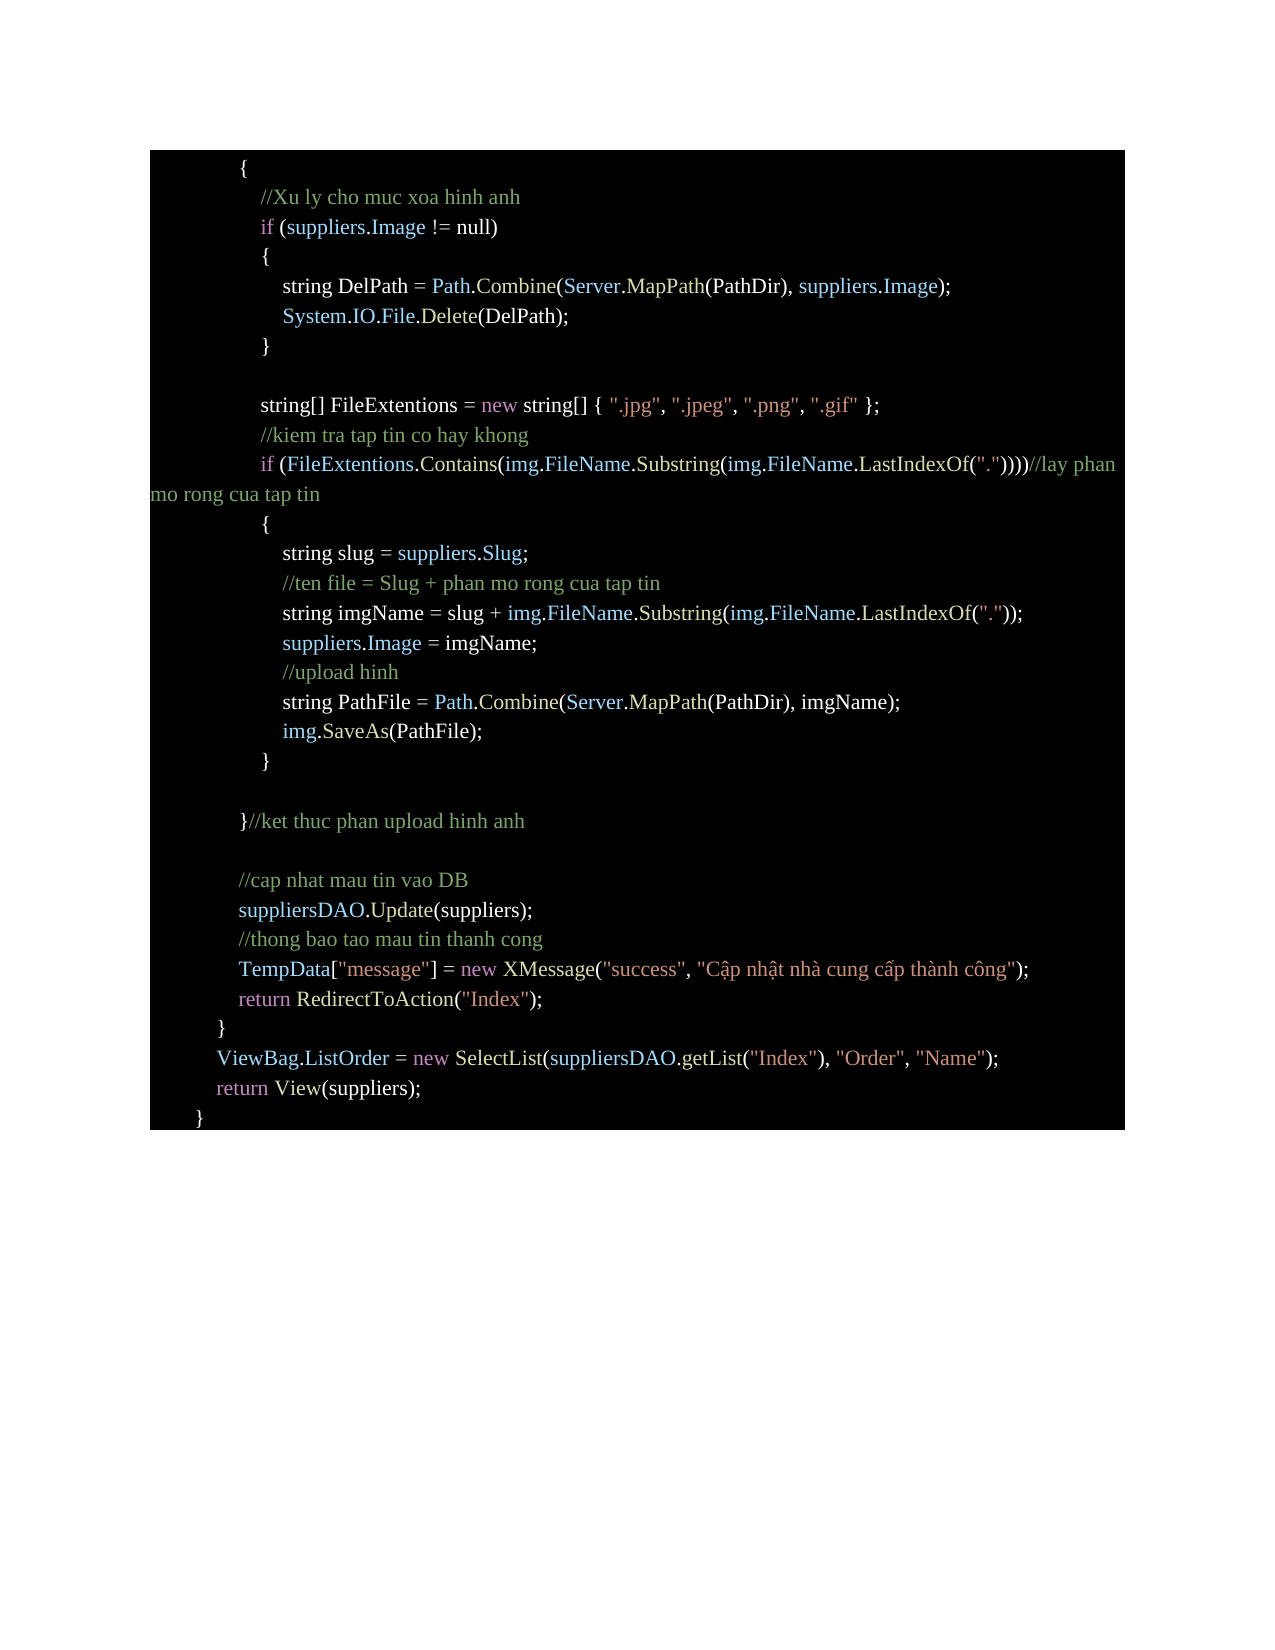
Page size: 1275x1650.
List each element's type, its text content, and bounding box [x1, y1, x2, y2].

text }//ket thuc phan upload hinh anh [150, 803, 1125, 833]
text if (suppliers.Image != null) [150, 209, 1125, 239]
text //kiem tra tap tin co hay khong [150, 417, 1125, 447]
text { [150, 506, 1125, 536]
text return RedirectToAction("Index"); [150, 981, 1125, 1011]
text if (FileExtentions.Contains(img.FileName.Substring(img.FileName.LastIndexOf("."))))//lay phan mo rong cua tap tin [150, 447, 1125, 506]
text //upload hinh [150, 655, 1125, 684]
text string slug = suppliers.Slug; [150, 536, 1125, 566]
text } [150, 1011, 1125, 1041]
text } [150, 1100, 1125, 1130]
text System.IO.File.Delete(DelPath); [150, 298, 1125, 328]
text { [150, 150, 1125, 180]
text ViewBag.ListOrder = new SelectList(suppliersDAO.getList("Index"), "Order", "Name"); [150, 1041, 1125, 1070]
text //cap nhat mau tin vao DB [150, 862, 1125, 892]
text string PathFile = Path.Combine(Server.MapPath(PathDir), imgName); [150, 684, 1125, 714]
text } [150, 744, 1125, 773]
text { [150, 239, 1125, 269]
text //thong bao tao mau tin thanh cong [150, 922, 1125, 952]
text //Xu ly cho muc xoa hinh anh [150, 180, 1125, 209]
text string[] FileExtentions = new string[] { ".jpg", ".jpeg", ".png", ".gif" }; [150, 387, 1125, 417]
text suppliersDAO.Update(suppliers); [150, 892, 1125, 922]
text return View(suppliers); [150, 1070, 1125, 1100]
text string DelPath = Path.Combine(Server.MapPath(PathDir), suppliers.Image); [150, 269, 1125, 298]
text } [150, 328, 1125, 358]
text img.SaveAs(PathFile); [150, 714, 1125, 744]
text //ten file = Slug + phan mo rong cua tap tin [150, 566, 1125, 595]
text suppliers.Image = imgName; [150, 625, 1125, 655]
text string imgName = slug + img.FileName.Substring(img.FileName.LastIndexOf(".")); [150, 595, 1125, 625]
text TempData["message"] = new XMessage("success", "Cập nhật nhà cung cấp thành công"); [150, 952, 1125, 981]
